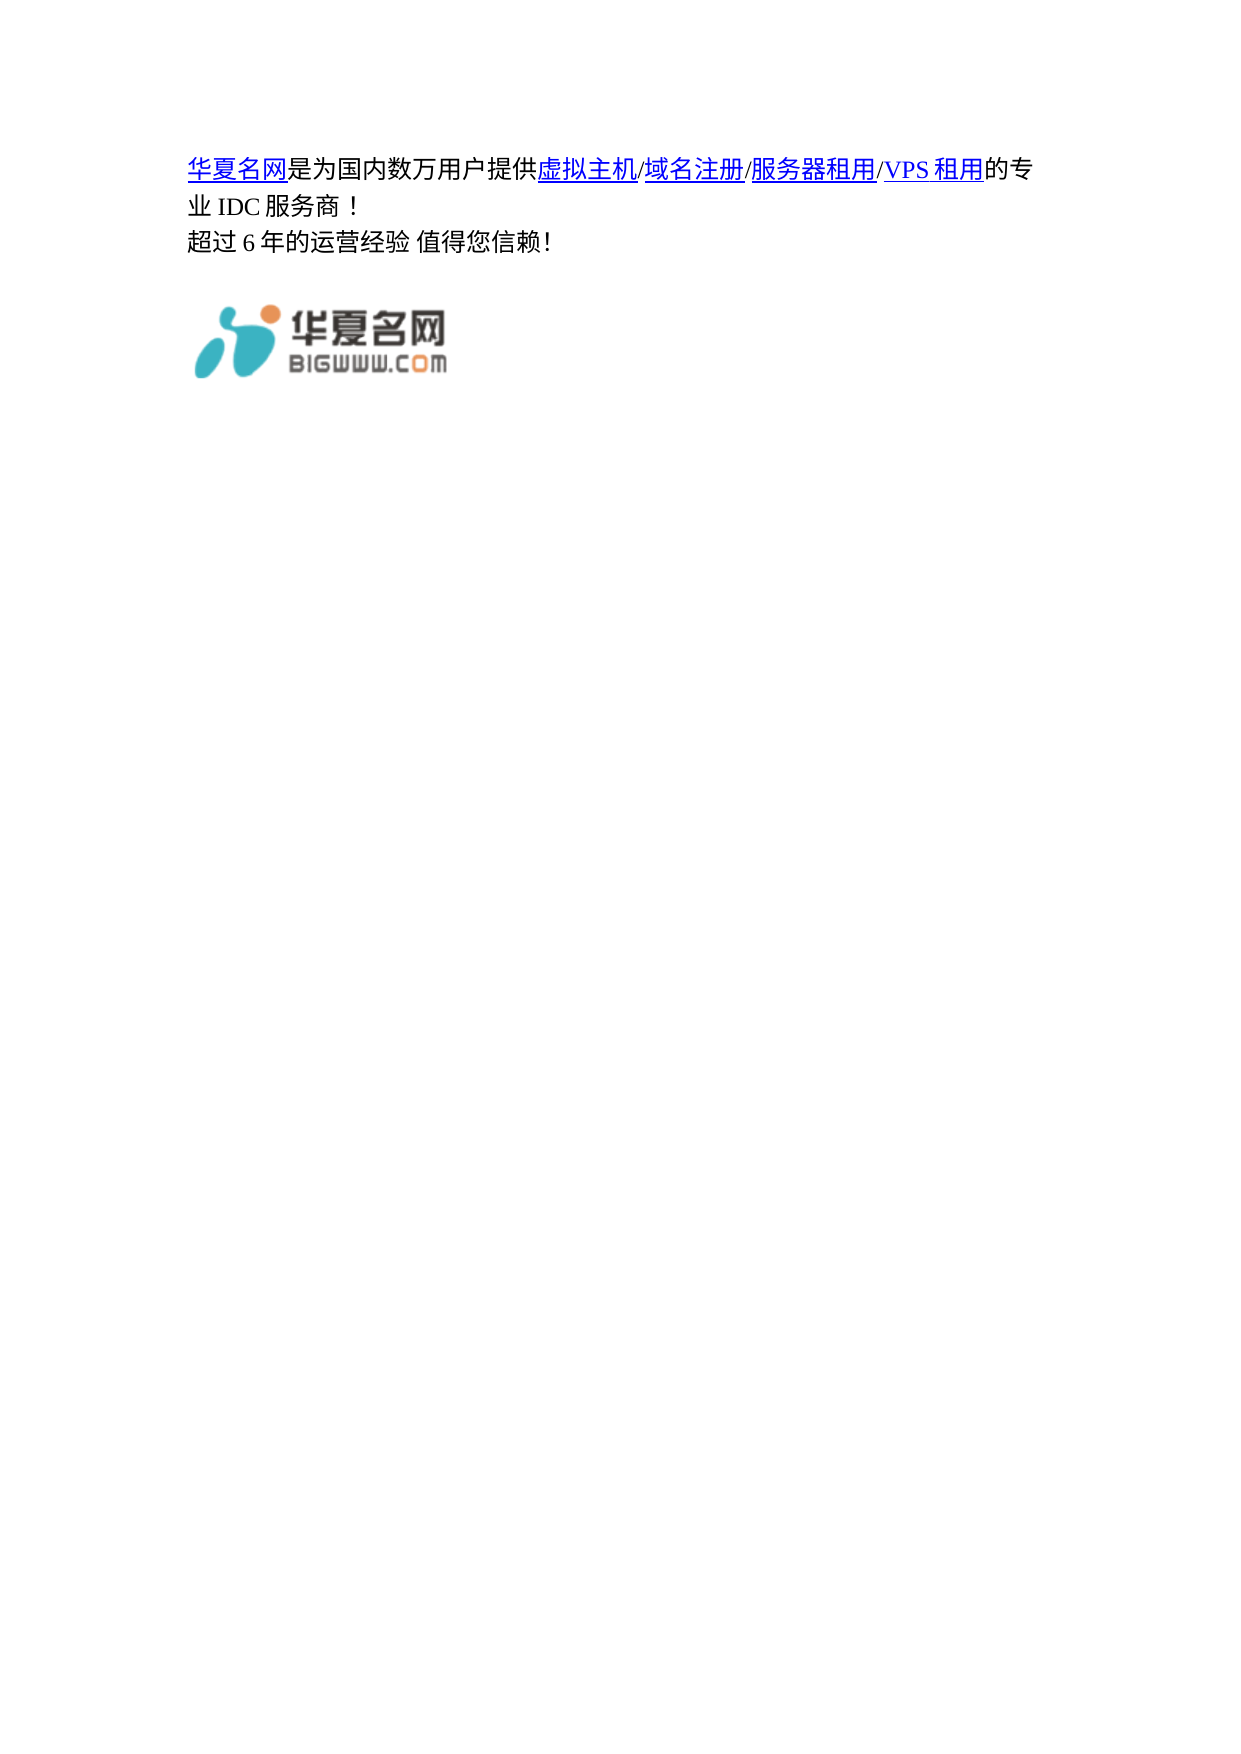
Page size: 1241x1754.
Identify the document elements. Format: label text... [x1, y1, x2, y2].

picture [187, 287, 458, 393]
text 华夏名网是为国内数万用户提供虚拟主机/域名注册/服务器租用/VPS租用的专业IDC服务商 ！ 超过6年的运营经验 值得您信赖！ [187, 150, 1053, 259]
